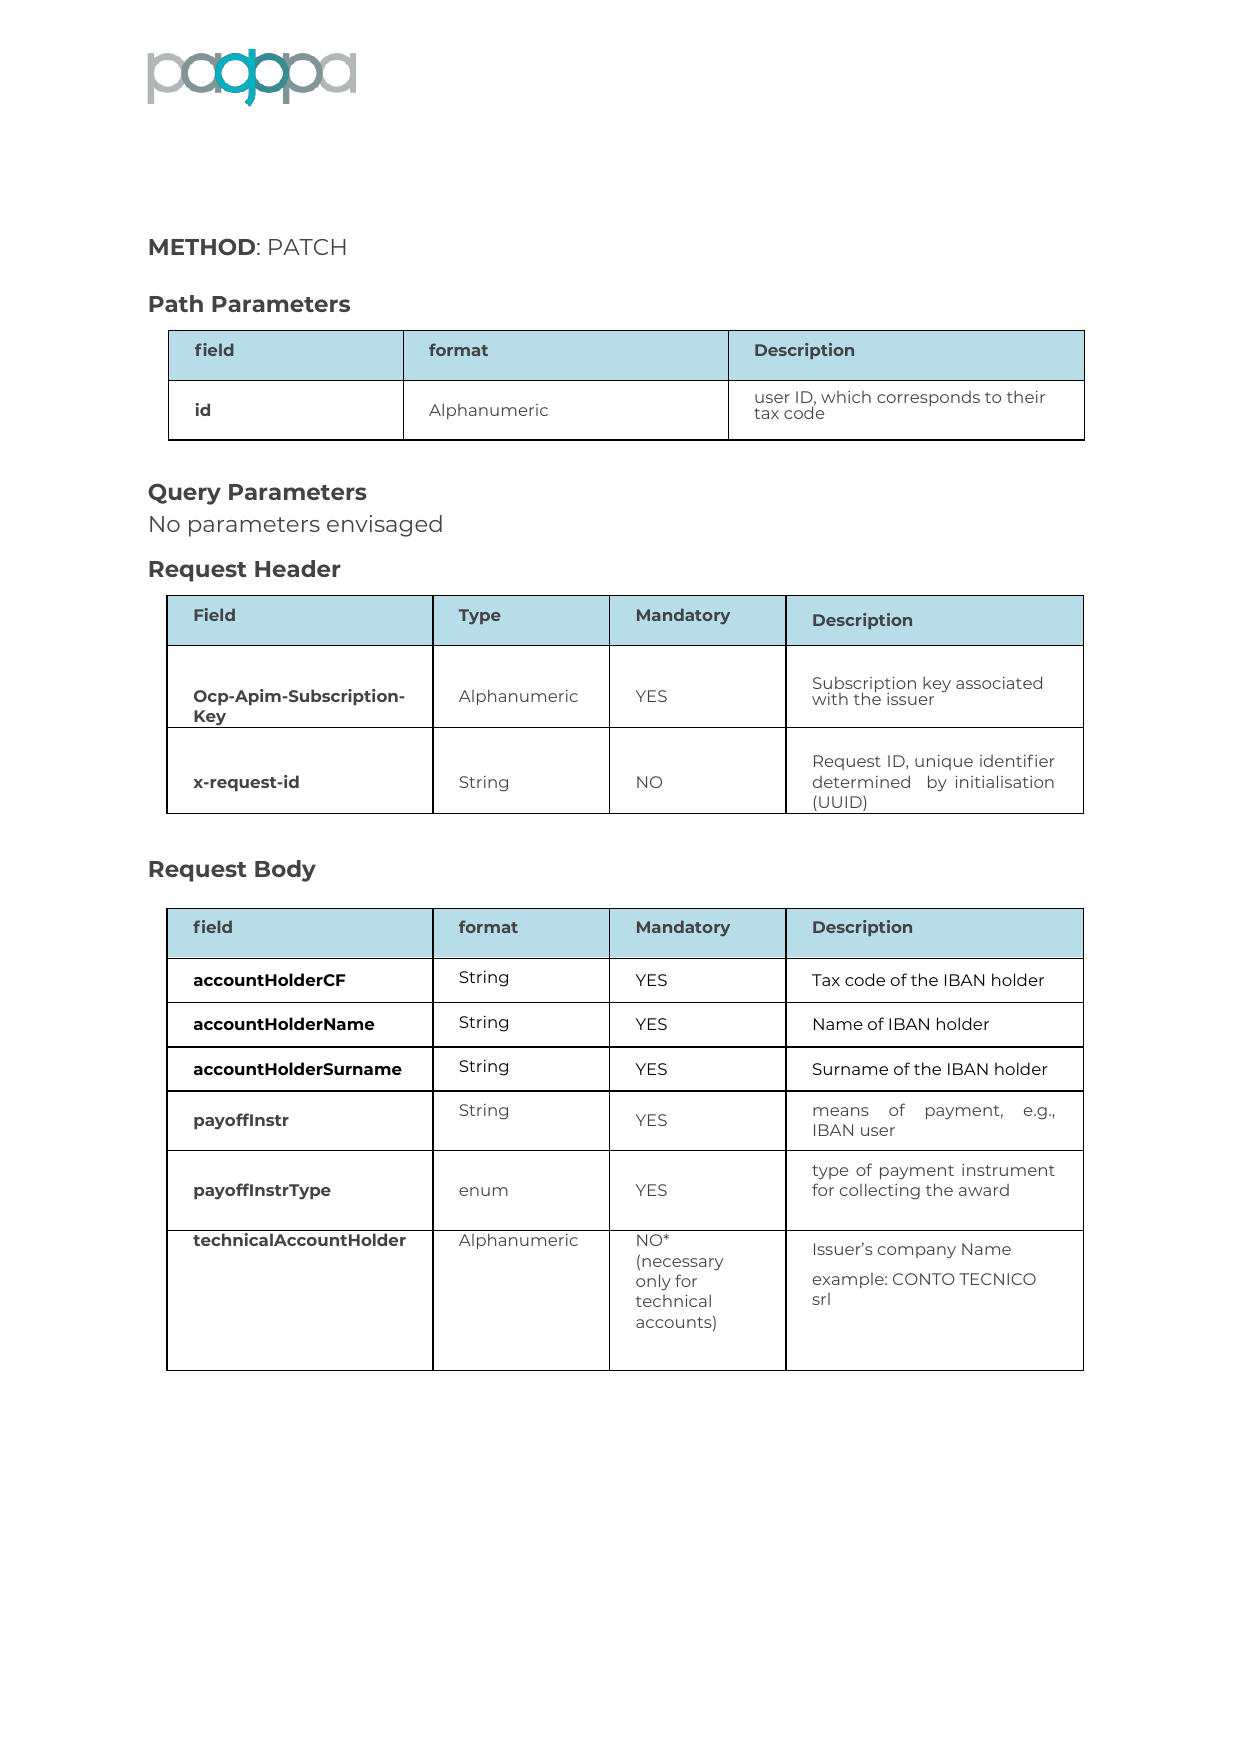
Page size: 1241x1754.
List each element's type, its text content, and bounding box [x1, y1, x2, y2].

table_cell String [434, 1048, 609, 1090]
table_cell payoffInstrType [168, 1151, 432, 1229]
table_cell payoffInstr [168, 1092, 432, 1150]
table_cell Request ID, unique identifier determined by initialisation (UUID) [787, 728, 1083, 813]
table_cell YES [610, 959, 785, 1002]
table_cell accountHolderSurname [168, 1048, 432, 1090]
table_cell YES [610, 1092, 785, 1150]
picture [147, 49, 357, 107]
table_cell user ID, which corresponds to their tax code [729, 381, 1084, 439]
table_cell Issuer’s company Name example: CONTO TECNICO srl [787, 1231, 1083, 1370]
table_cell Alphanumeric [434, 1231, 609, 1370]
table_header Description [729, 331, 1084, 380]
table_header format [404, 331, 728, 380]
table_cell YES [610, 1003, 785, 1046]
table_cell accountHolderCF [168, 959, 432, 1002]
table_cell String [434, 959, 609, 1002]
table_cell technicalAccountHolder [168, 1231, 432, 1370]
table_header Description [787, 909, 1083, 957]
table_header Type [434, 596, 609, 645]
table_cell means of payment, e.g., IBAN user [787, 1092, 1083, 1150]
table_cell Subscription key associated with the issuer [787, 646, 1083, 727]
table_cell String [434, 728, 609, 813]
table_cell Ocp-Apim-Subscription-Key [168, 646, 432, 727]
table_header field [169, 331, 403, 380]
table_cell YES [610, 646, 785, 727]
table_cell Alphanumeric [434, 646, 609, 727]
table_header Mandatory [610, 909, 785, 957]
table_header field [168, 909, 432, 957]
table_cell Surname of the IBAN holder [787, 1048, 1083, 1090]
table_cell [610, 1231, 785, 1370]
table_cell YES [610, 1048, 785, 1090]
text METHOD: PATCH [148, 233, 1077, 261]
table_cell String [434, 1003, 609, 1046]
text No parameters envisaged [148, 510, 1077, 538]
table_cell YES [610, 1151, 785, 1229]
table_cell Tax code of the IBAN holder [787, 959, 1083, 1002]
table_cell id [169, 381, 403, 439]
table_cell Alphanumeric [404, 381, 728, 439]
table_cell String [434, 1092, 609, 1150]
table_cell enum [434, 1151, 609, 1229]
table_cell type of payment instrument for collecting the award [787, 1151, 1083, 1229]
table_cell accountHolderName [168, 1003, 432, 1046]
table_header format [434, 909, 609, 957]
table_header Description [787, 596, 1083, 645]
table_cell x-request-id [168, 728, 432, 813]
table_header Mandatory [610, 596, 785, 645]
table_header Field [168, 596, 432, 645]
table_cell NO [610, 728, 785, 813]
table_cell Name of IBAN holder [787, 1003, 1083, 1046]
